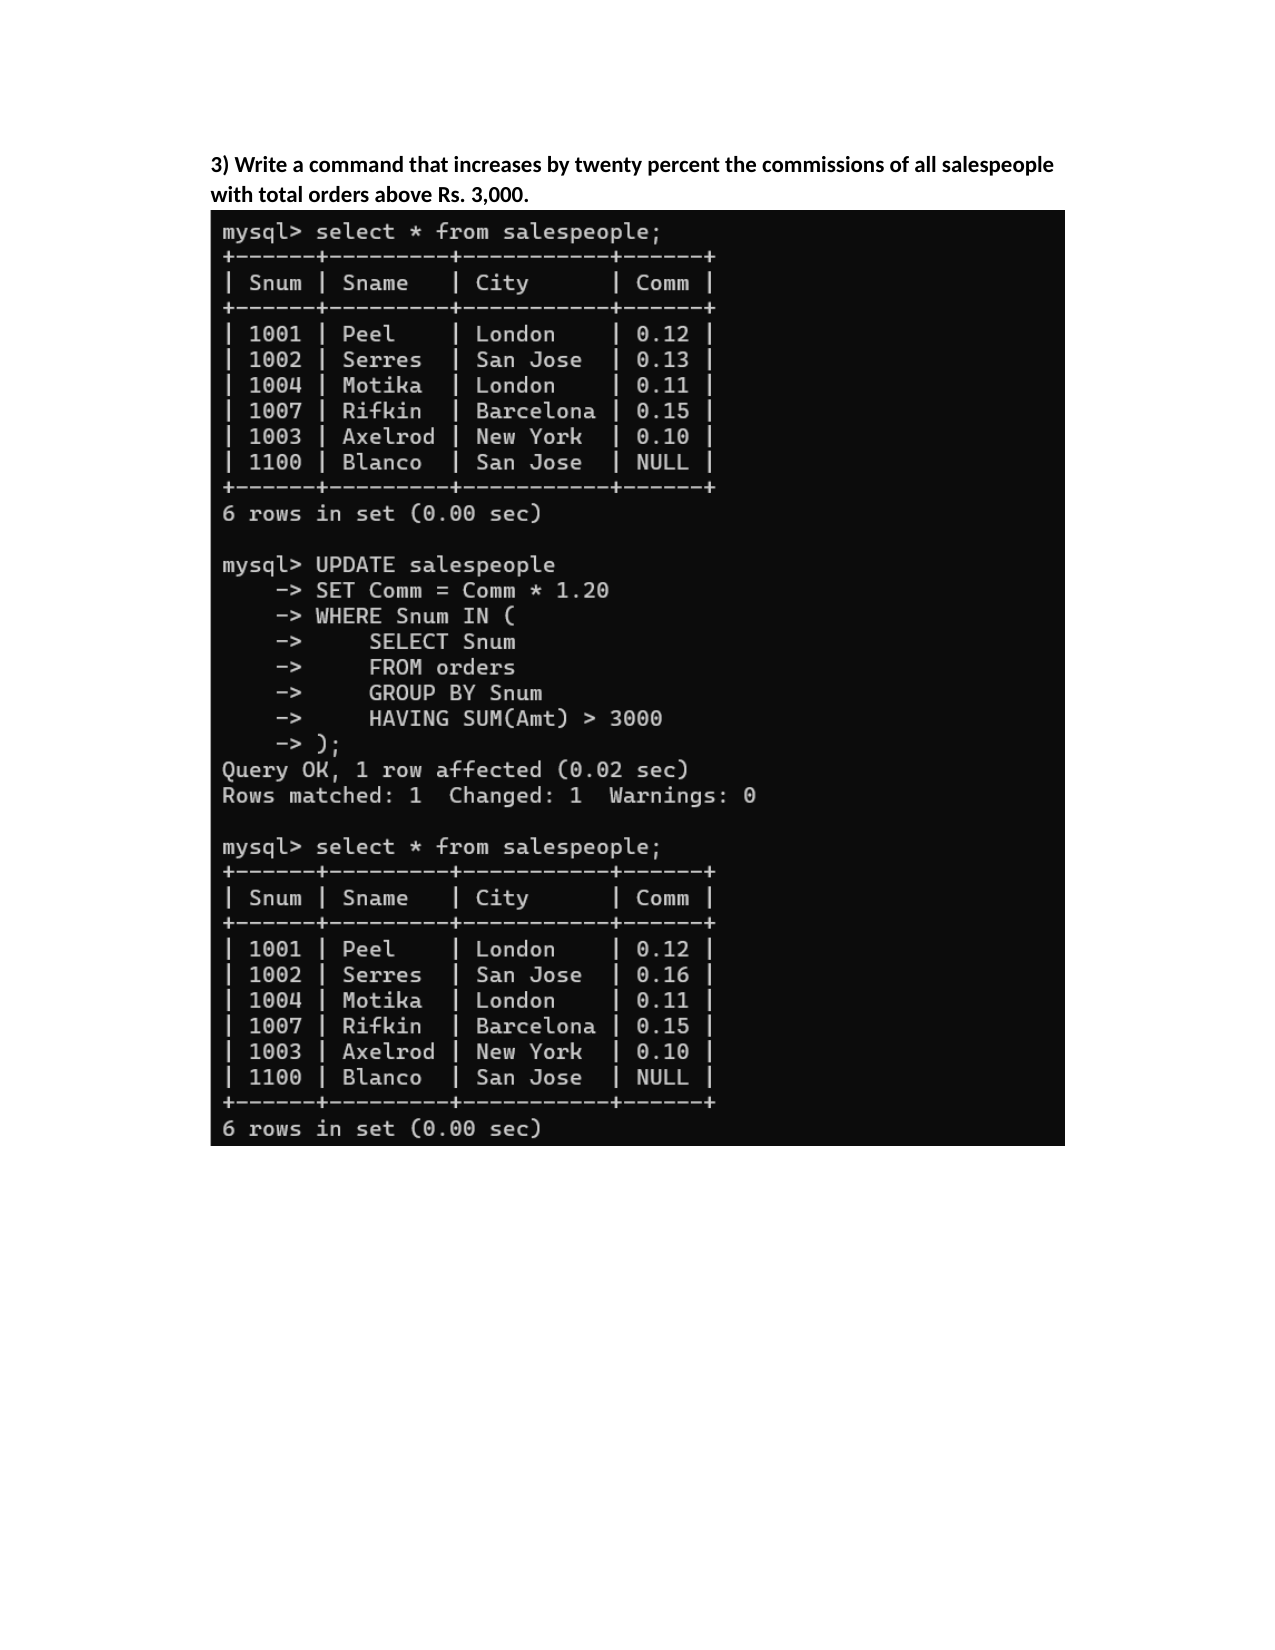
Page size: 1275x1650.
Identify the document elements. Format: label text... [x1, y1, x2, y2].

picture [210, 210, 1065, 1146]
text 3) Write a command that increases by twenty percent the commissions of all salespeople with total orders above Rs. 3,000. [210, 150, 1065, 208]
